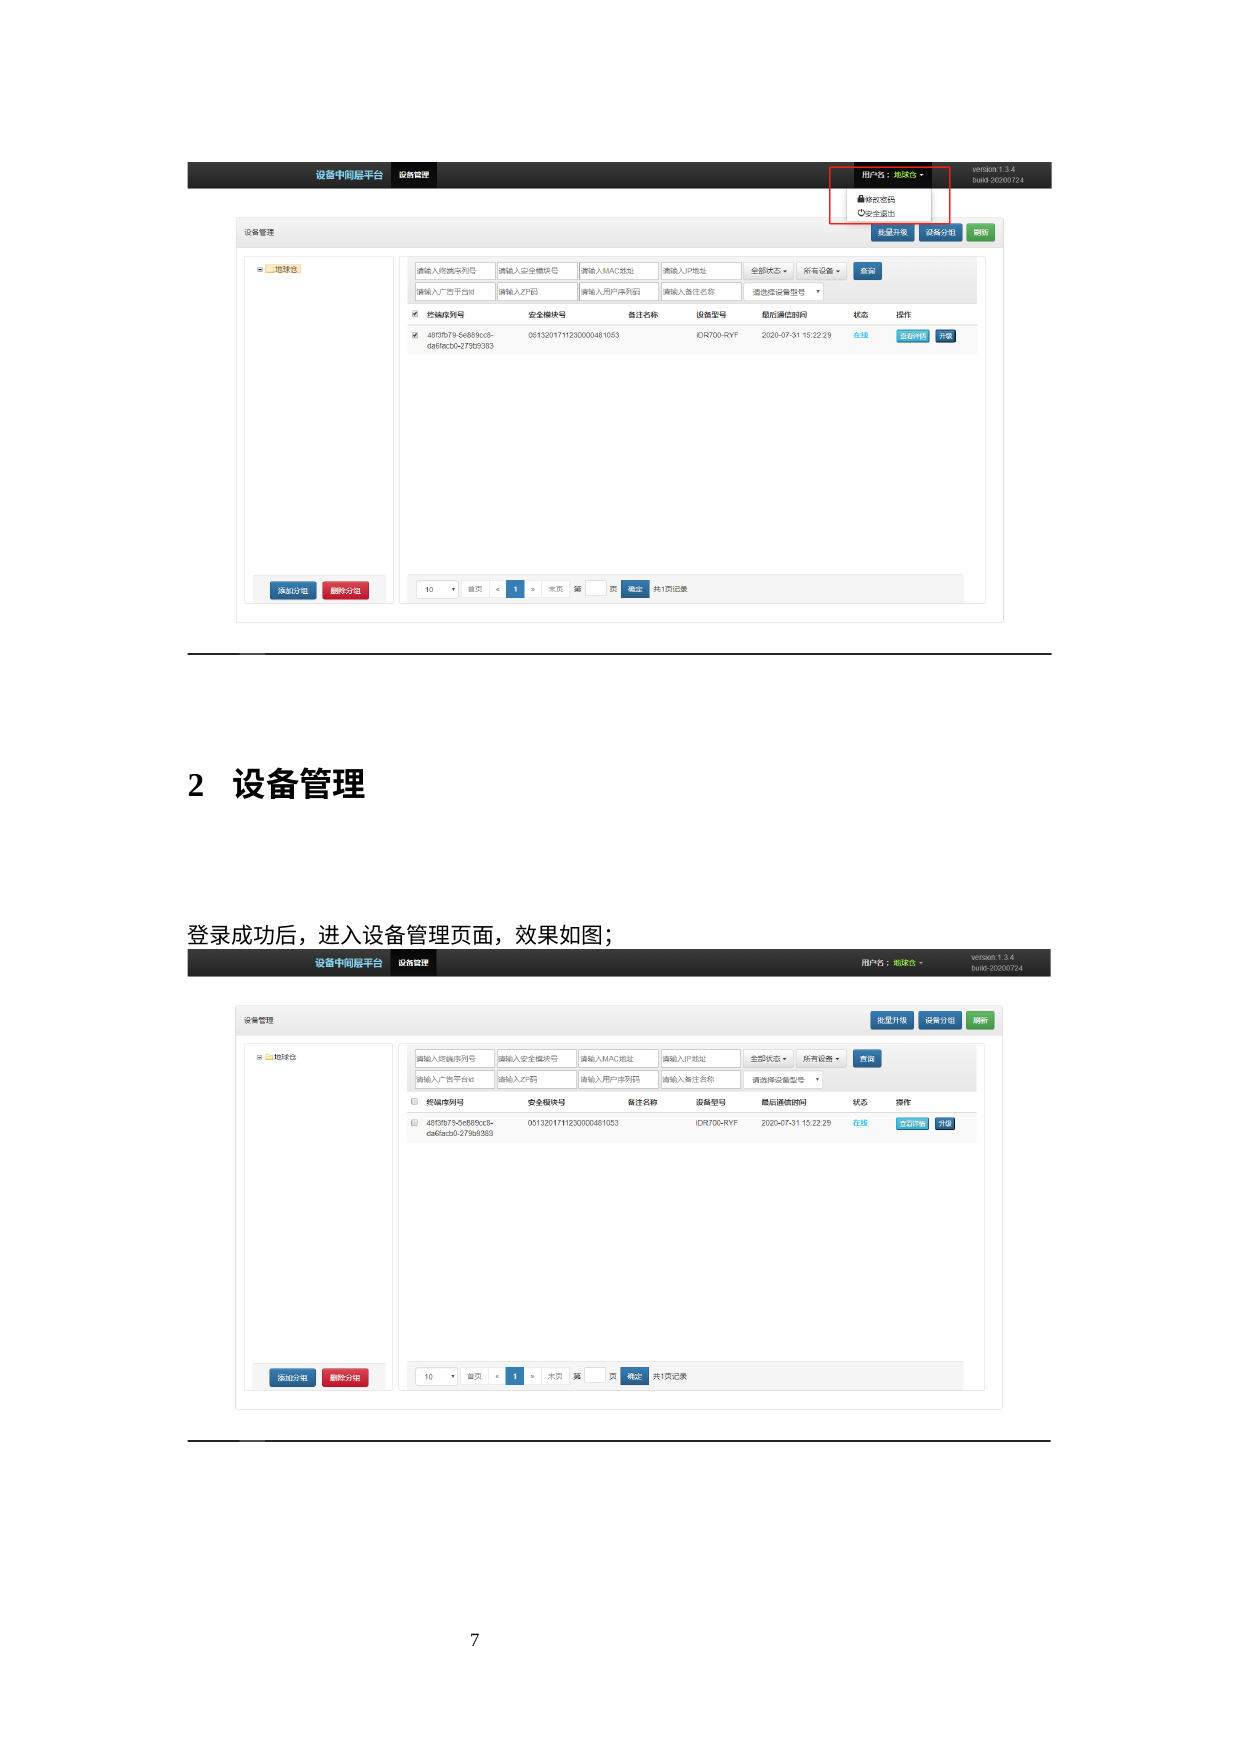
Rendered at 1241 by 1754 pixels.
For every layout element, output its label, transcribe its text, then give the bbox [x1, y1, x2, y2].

picture [187, 162, 1052, 655]
list 登录成功后，进入设备管理页面，效果如图； [187, 917, 1053, 950]
subtitle 设备管理 [187, 750, 1053, 815]
picture [187, 949, 1051, 1442]
